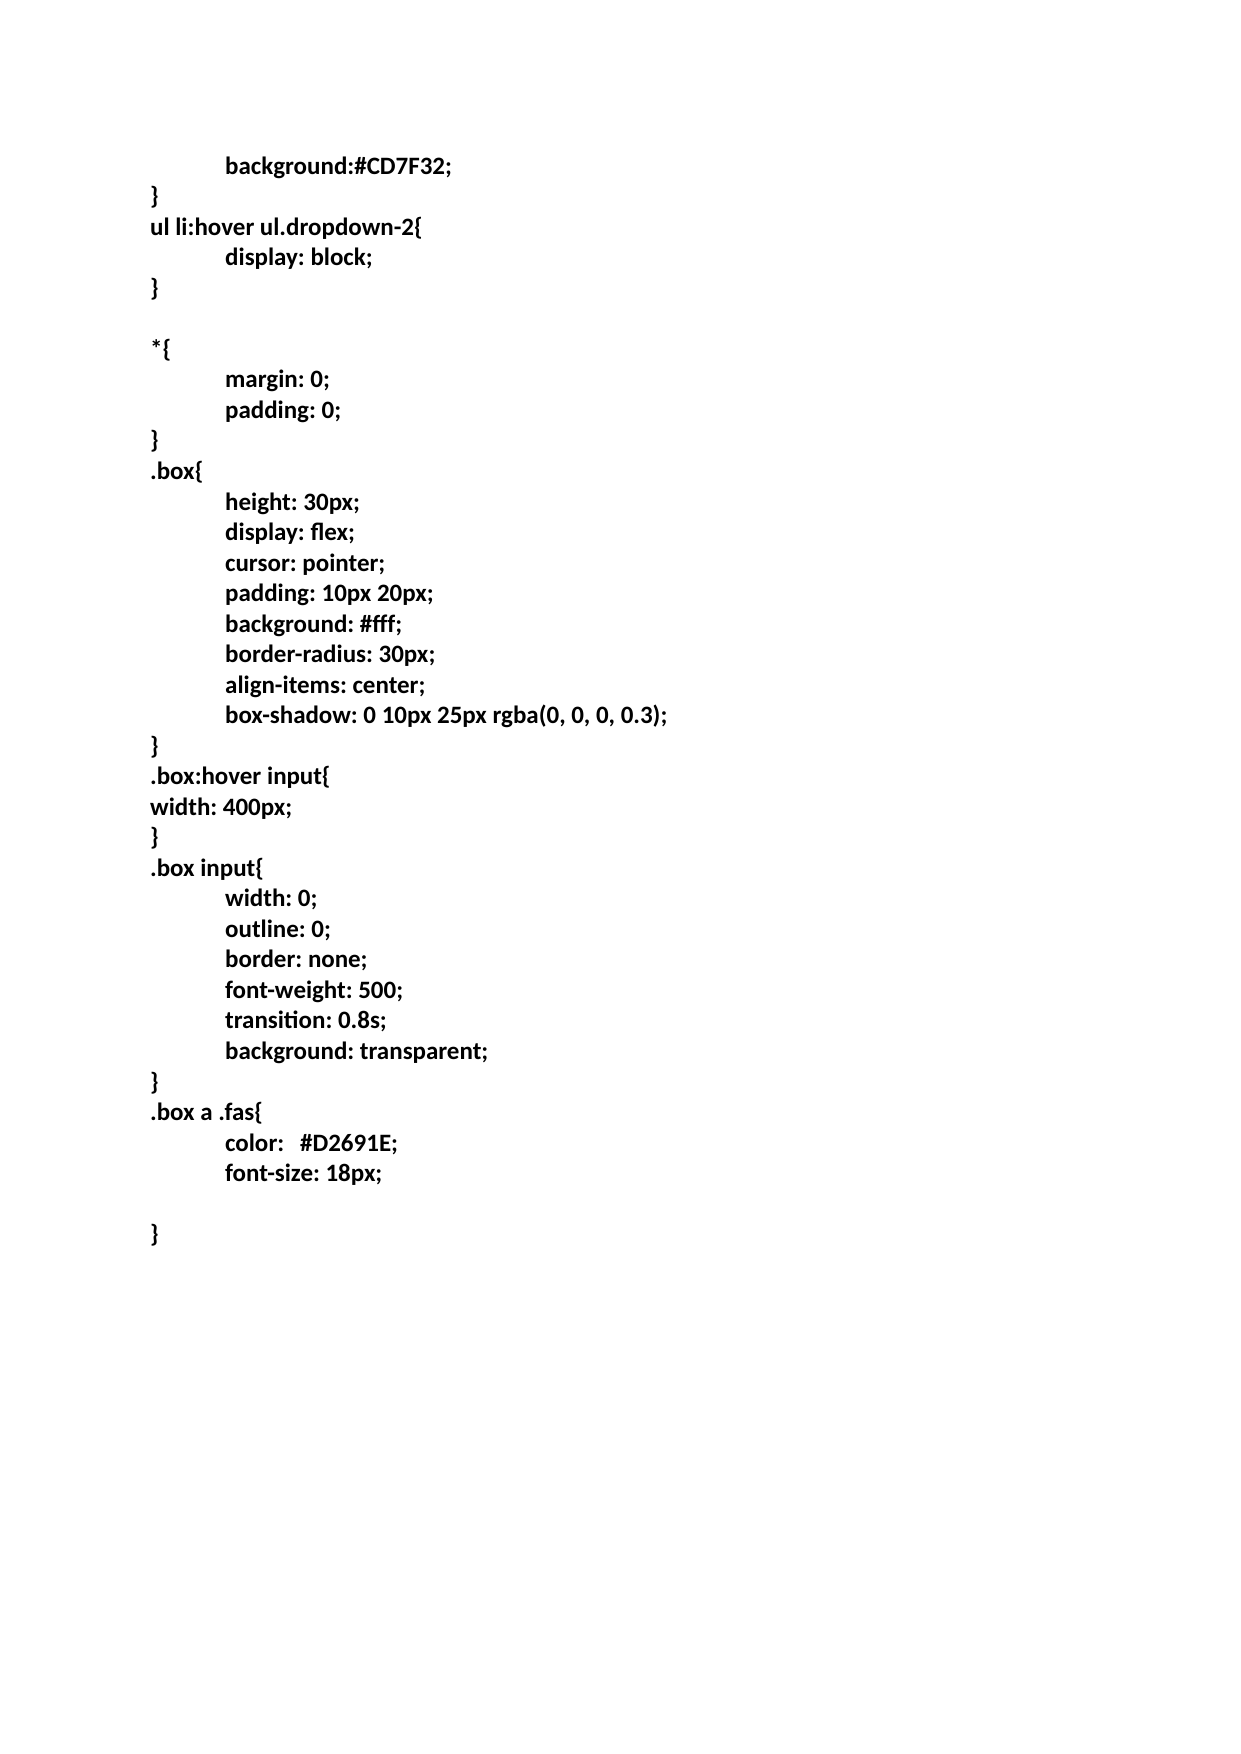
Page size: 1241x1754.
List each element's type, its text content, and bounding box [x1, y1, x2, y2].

text .box input{ [150, 852, 1090, 882]
text align-items: center; [150, 669, 1090, 699]
text height: 30px; [150, 486, 1090, 516]
text margin: 0; [150, 364, 1090, 394]
text } [150, 181, 1090, 211]
text ul li:hover ul.dropdown-2{ [150, 211, 1090, 242]
text background:#CD7F32; [150, 150, 1090, 181]
text } [150, 730, 1090, 760]
text background: transparent; [150, 1035, 1090, 1066]
text padding: 0; [150, 394, 1090, 425]
text .box{ [150, 455, 1090, 486]
text .box:hover input{ [150, 760, 1090, 791]
text background: #fff; [150, 608, 1090, 638]
text } [150, 1218, 1090, 1249]
text } [150, 821, 1090, 852]
text *{ [150, 333, 1090, 364]
text box-shadow: 0 10px 25px rgba(0, 0, 0, 0.3); [150, 699, 1090, 730]
text cursor: pointer; [150, 547, 1090, 577]
text padding: 10px 20px; [150, 577, 1090, 608]
text border-radius: 30px; [150, 638, 1090, 669]
text display: block; [150, 242, 1090, 272]
text width: 400px; [150, 791, 1090, 821]
text width: 0; [150, 882, 1090, 913]
text font-size: 18px; [150, 1157, 1090, 1188]
text font-weight: 500; [150, 974, 1090, 1004]
text } [150, 425, 1090, 455]
text } [150, 272, 1090, 303]
text color: #D2691E; [150, 1127, 1090, 1157]
text transition: 0.8s; [150, 1004, 1090, 1035]
text .box a .fas{ [150, 1096, 1090, 1127]
text display: flex; [150, 516, 1090, 547]
text border: none; [150, 943, 1090, 974]
text } [150, 1066, 1090, 1096]
text outline: 0; [150, 913, 1090, 943]
